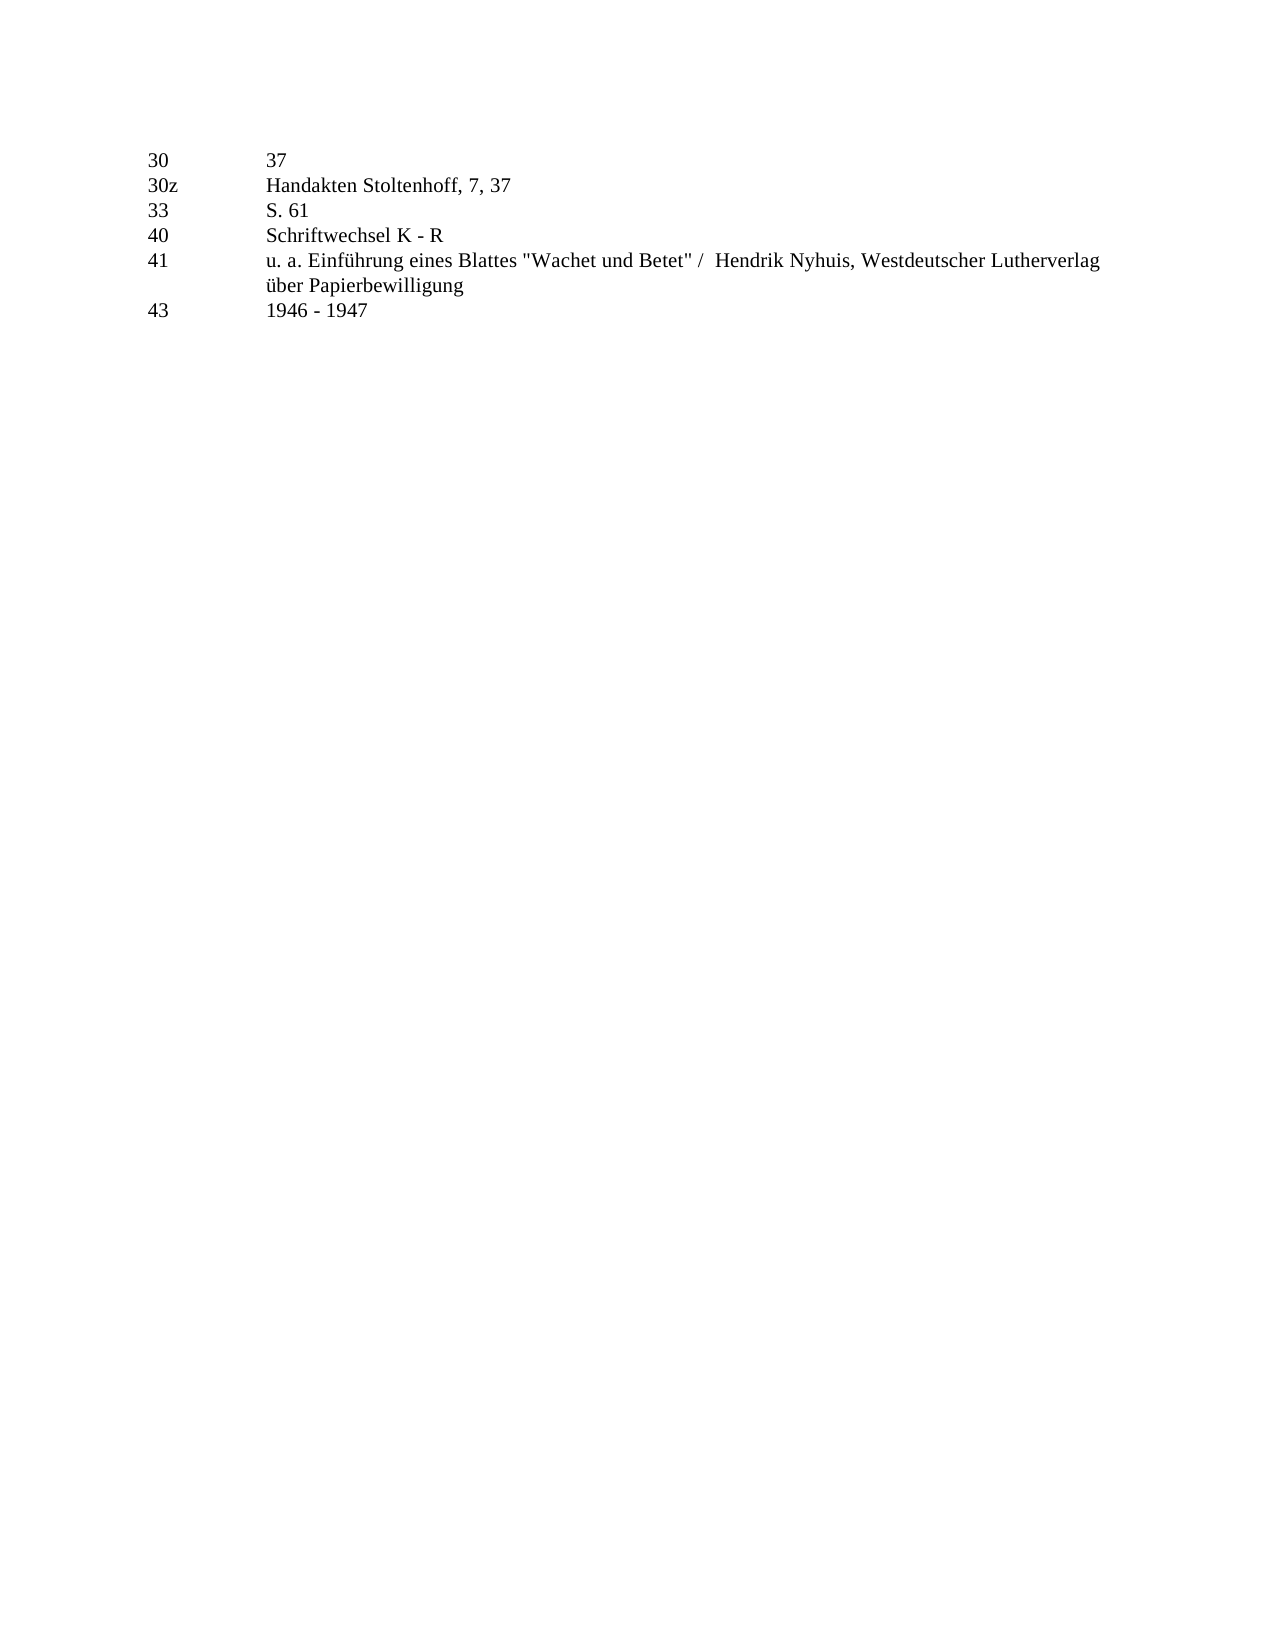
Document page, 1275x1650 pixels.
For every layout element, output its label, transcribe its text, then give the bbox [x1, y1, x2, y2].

text 41 u. a. Einführung eines Blattes "t[Wachet und Betet]t" / p[7{<Verlagsdirektor, Westdeutscher Lutherverlag>} 2{Hendrik} 1{Nyhuis}]p, k[Westdeutscher Lutherverlag]k über Papierbewilligung [148, 248, 1127, 298]
text 33 S. 61 [148, 198, 1127, 223]
text 30z Handakten Stoltenhoff, 7, 37 [148, 173, 1127, 198]
text 40 Schriftwechsel K - R [148, 223, 1127, 248]
text 30 37 [148, 148, 1127, 173]
text 43 1946 - 1947 [148, 298, 1127, 323]
